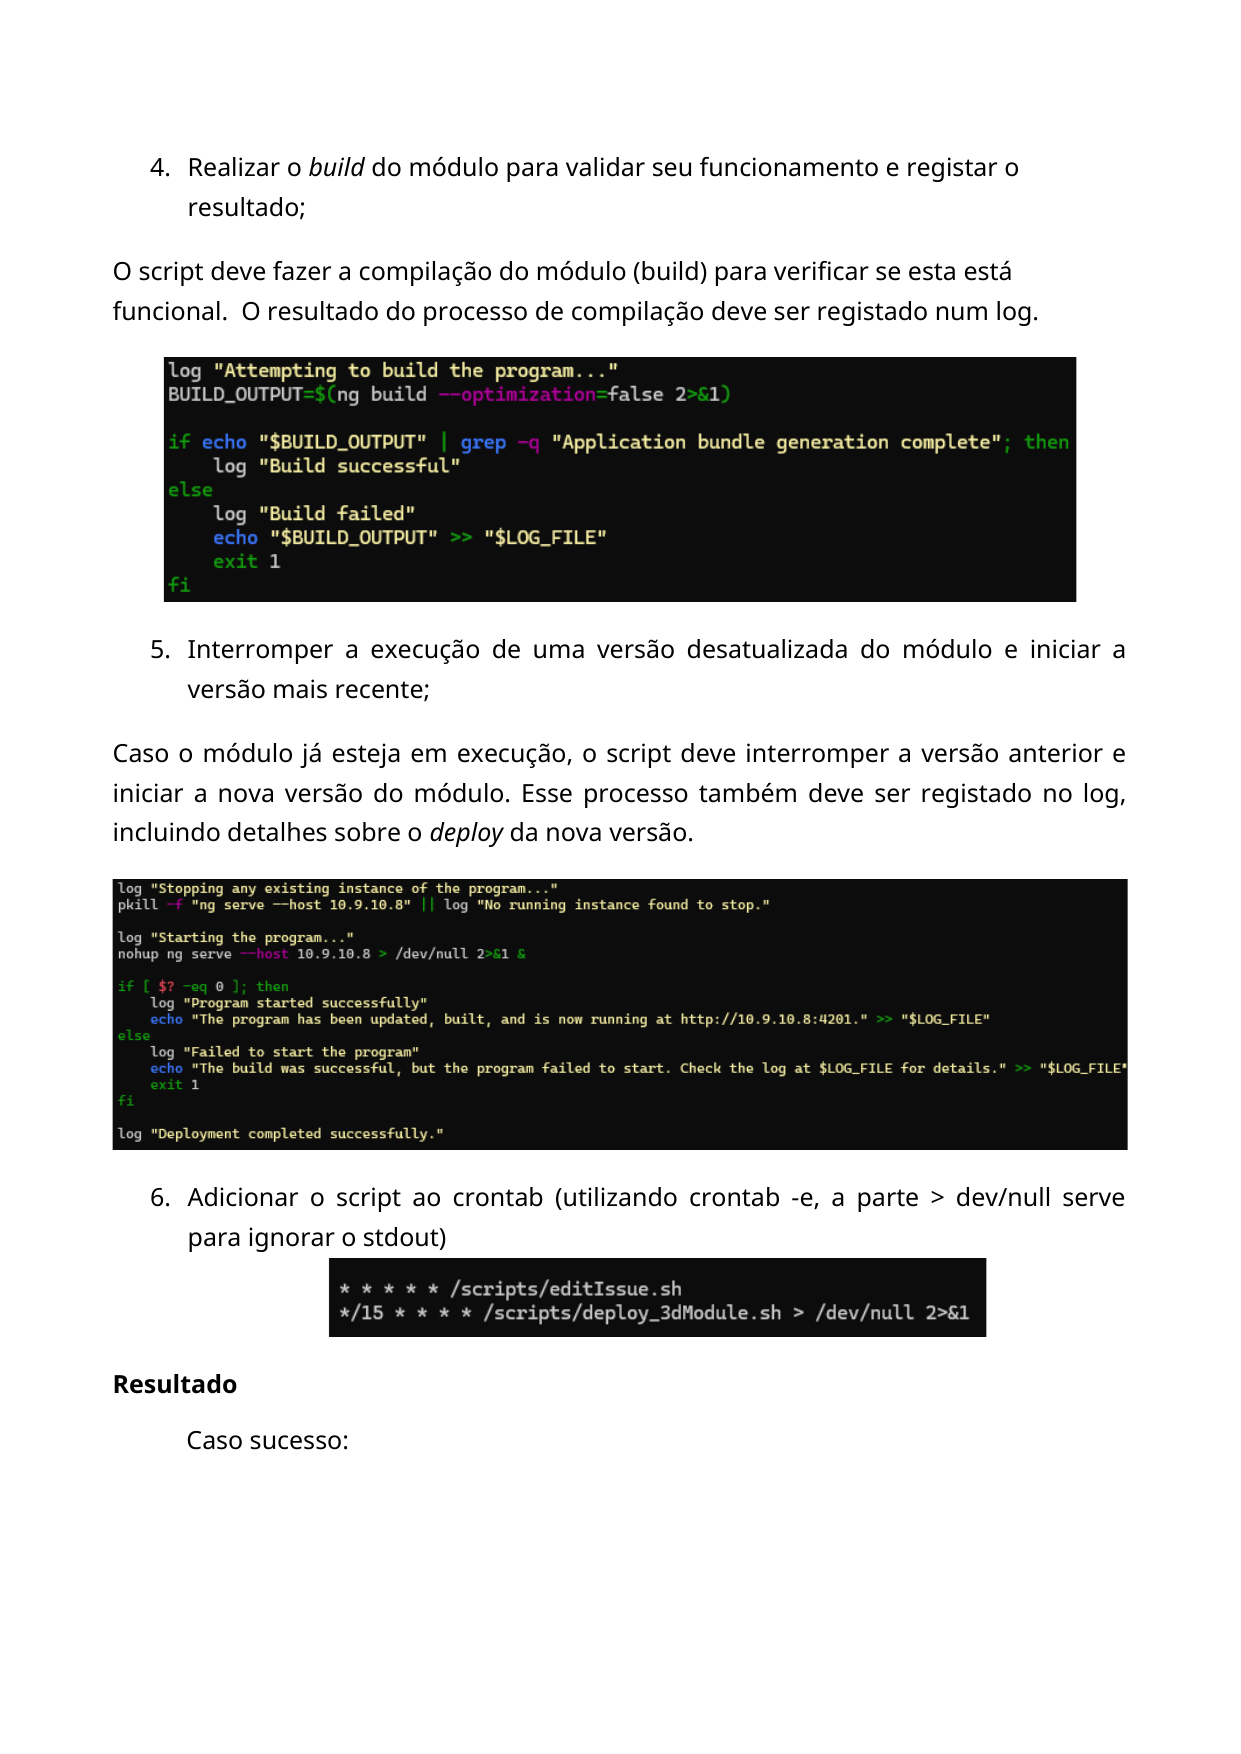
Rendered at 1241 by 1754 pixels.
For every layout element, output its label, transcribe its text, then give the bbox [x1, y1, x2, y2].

text Resultado [112, 1367, 1128, 1401]
text Caso o módulo já esteja em execução, o script deve interromper a versão anterior e iniciar a nova versão do módulo. Esse processo também deve ser registado no log, incluindo detalhes sobre o deploy da nova versão. [112, 736, 1128, 849]
list Adicionar o script ao crontab (utilizando crontab -e, a parte > dev/null serve para ignorar o stdout) [150, 1180, 1128, 1253]
picture [328, 1258, 987, 1337]
list Interromper a execução de uma versão desatualizada do módulo e iniciar a versão mais recente; [150, 632, 1128, 706]
text O script deve fazer a compilação do módulo (build) para verificar se esta está funcional. O resultado do processo de compilação deve ser registado num log. [112, 254, 1128, 327]
picture [112, 879, 1128, 1150]
list Realizar o build do módulo para validar seu funcionamento e registar o resultado; [150, 150, 1128, 223]
picture [163, 357, 1077, 602]
text Caso sucesso: [112, 1423, 1128, 1457]
